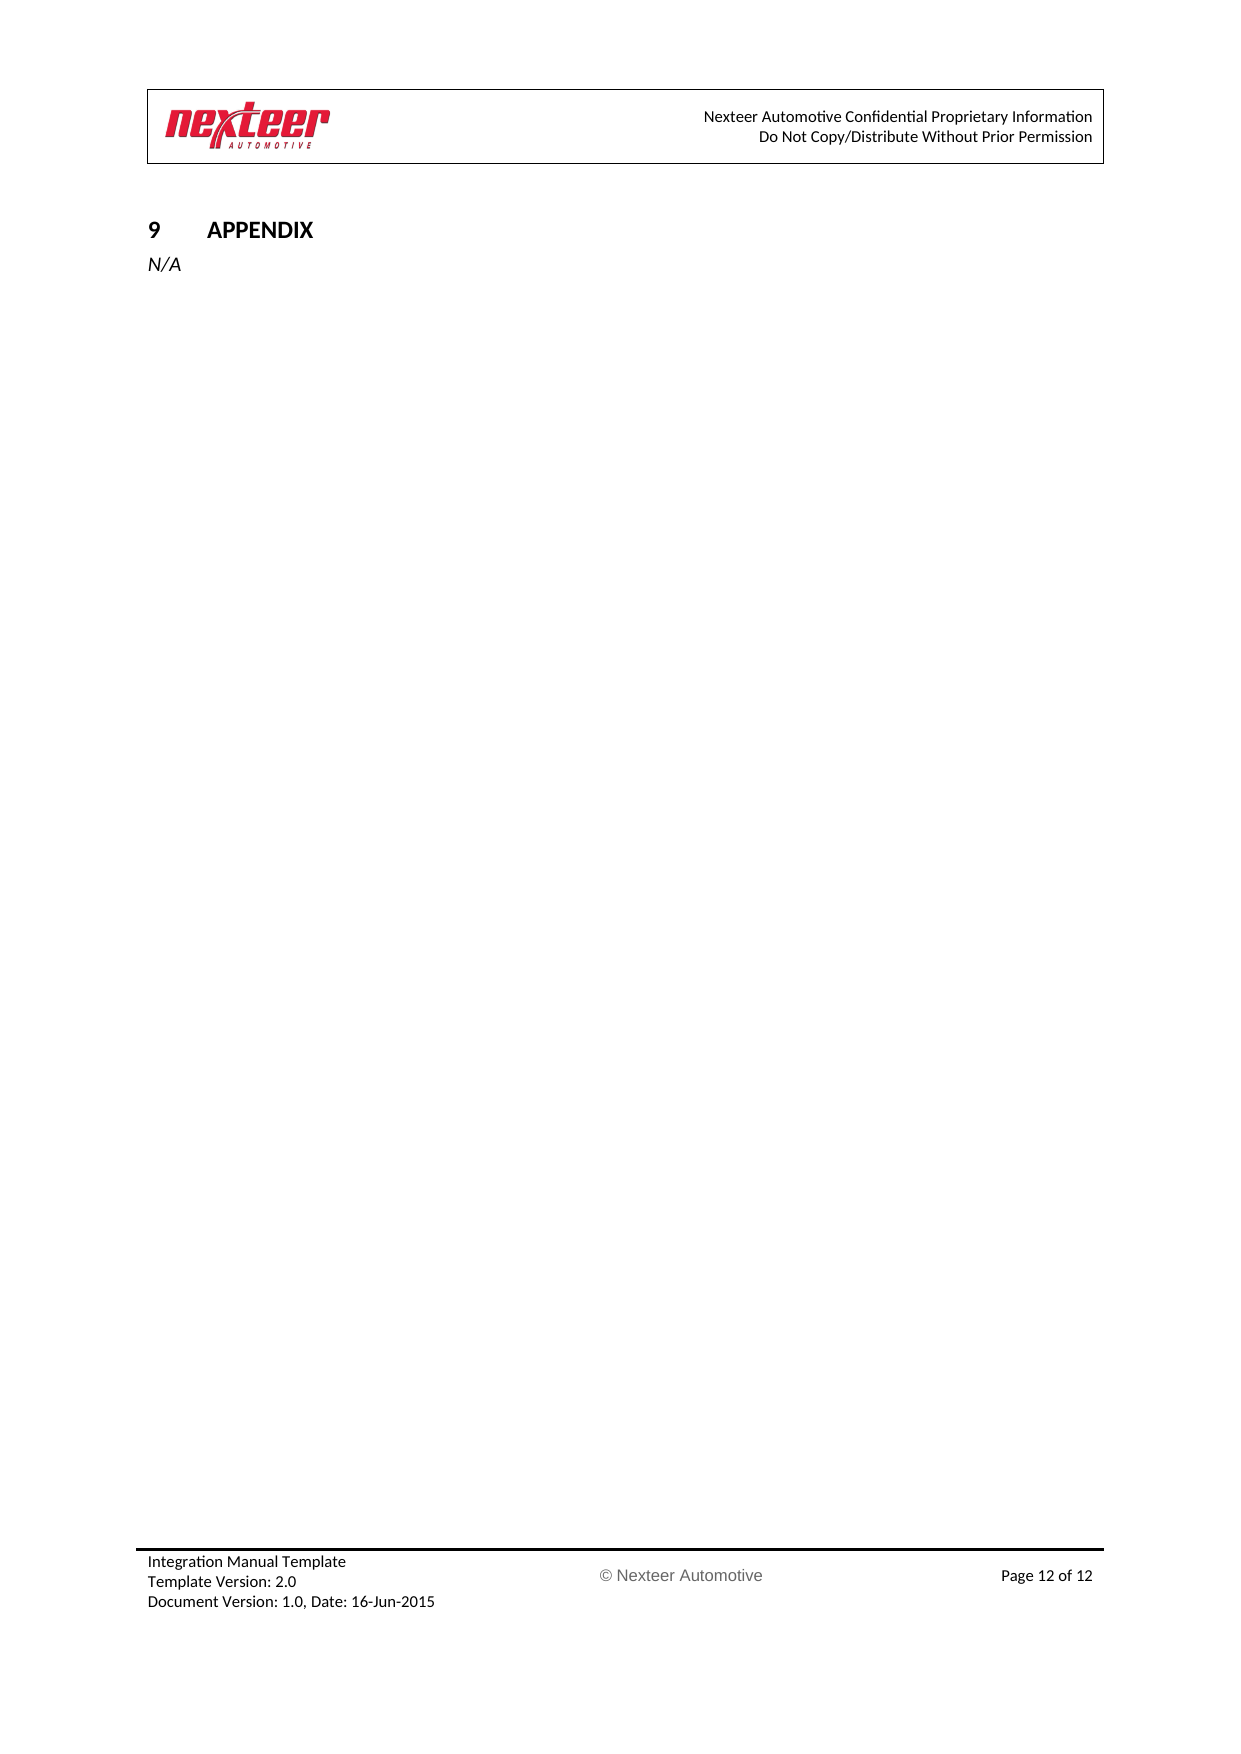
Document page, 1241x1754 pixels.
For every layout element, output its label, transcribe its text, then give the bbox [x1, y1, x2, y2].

picture [159, 89, 335, 162]
subtitle Appendix [148, 214, 1092, 244]
text N/A [148, 251, 1092, 276]
